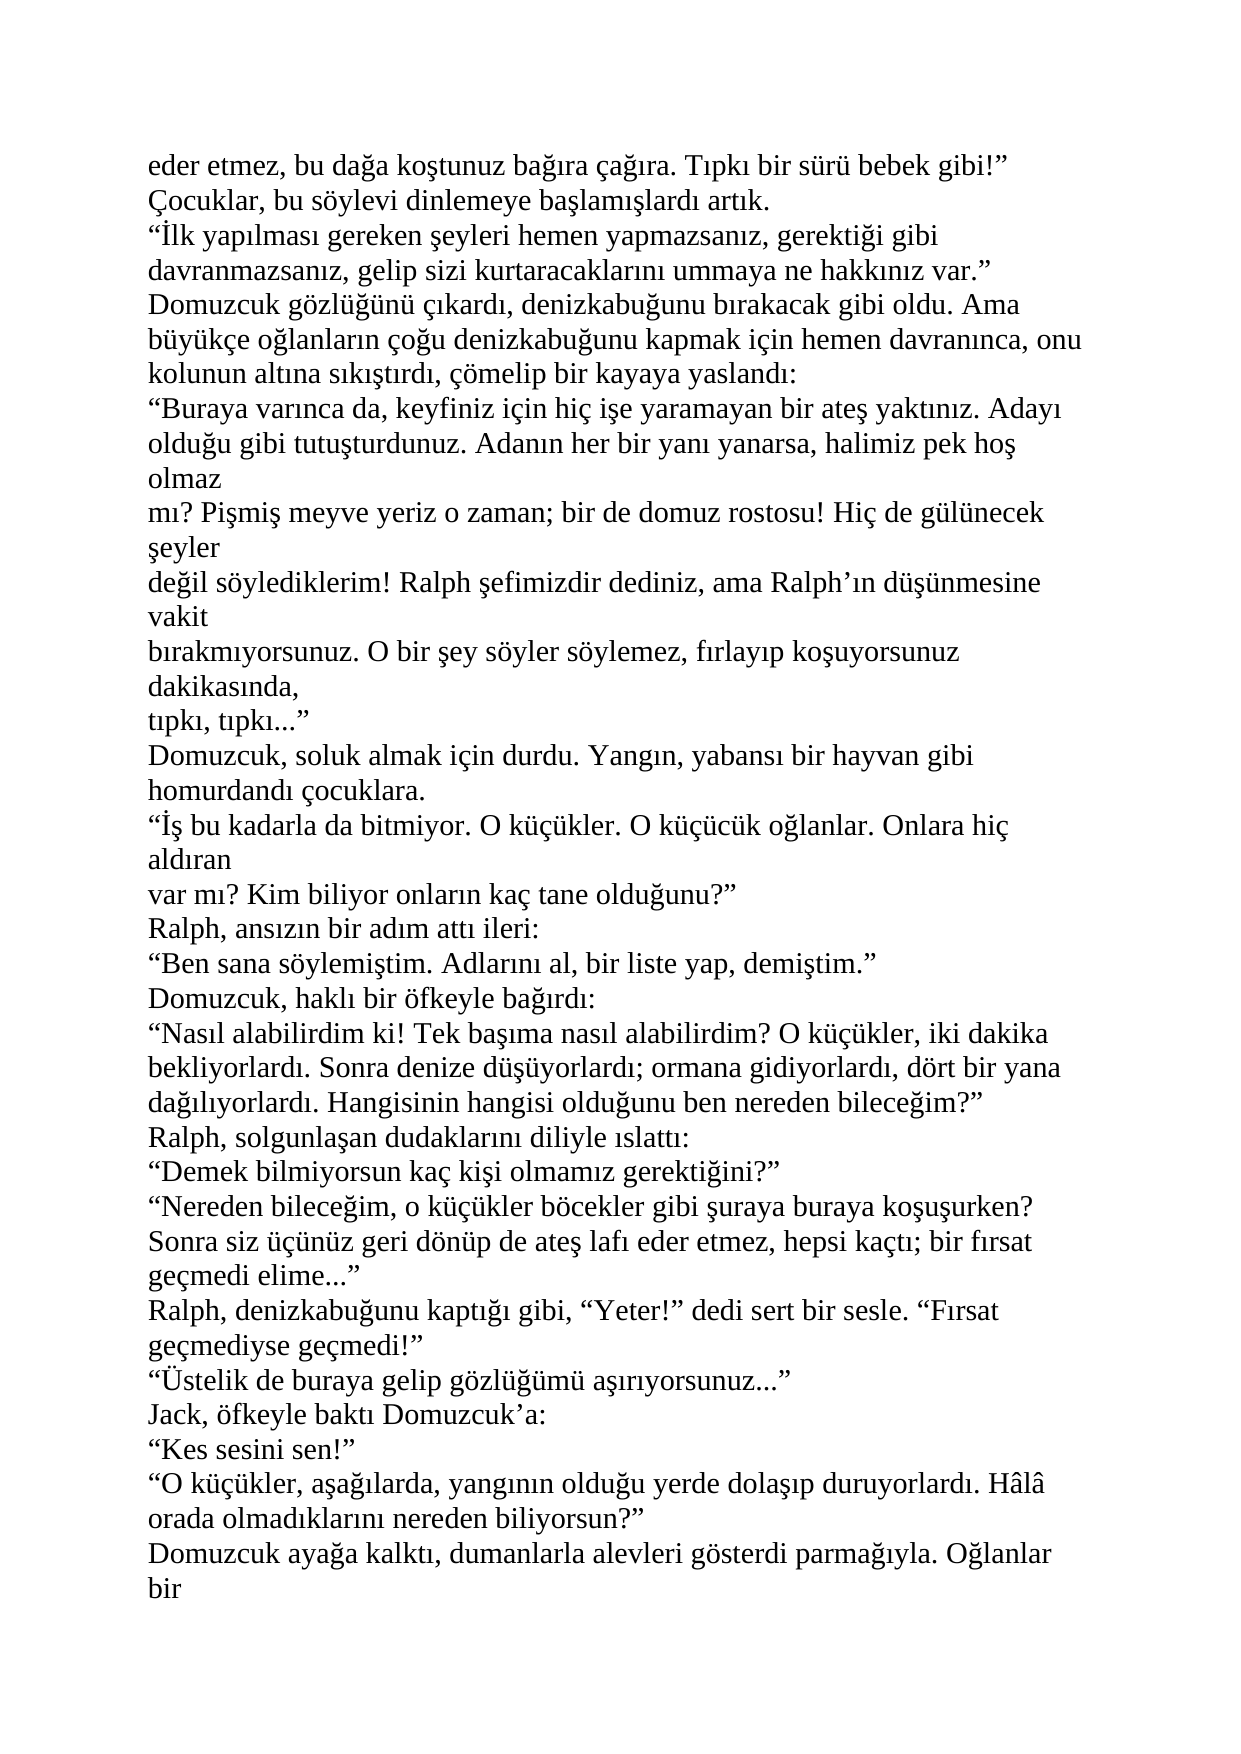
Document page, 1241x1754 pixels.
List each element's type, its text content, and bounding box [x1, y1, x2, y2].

text “Kes sesini sen!” [148, 1431, 1093, 1466]
text “Üstelik de buraya gelip gözlüğümü aşırıyorsunuz...” [148, 1362, 1093, 1396]
text olduğu gibi tutuşturdunuz. Adanın her bir yanı yanarsa, halimiz pek hoş olmaz [148, 425, 1093, 494]
text “İlk yapılması gereken şeyleri hemen yapmazsanız, gerektiği gibi [148, 217, 1093, 252]
text geçmedi elime...” [148, 1258, 1093, 1292]
text bekliyorlardı. Sonra denize düşüyorlardı; ormana gidiyorlardı, dört bir yana [148, 1049, 1093, 1084]
text “Demek bilmiyorsun kaç kişi olmamız gerektiğini?” [148, 1153, 1093, 1188]
text orada olmadıklarını nereden biliyorsun?” [148, 1500, 1093, 1535]
text davranmazsanız, gelip sizi kurtaracaklarını ummaya ne hakkınız var.” [148, 252, 1093, 286]
text Domuzcuk gözlüğünü çıkardı, denizkabuğunu bırakacak gibi oldu. Ama [148, 286, 1093, 321]
text homurdandı çocuklara. [148, 772, 1093, 807]
text “Nereden bileceğim, o küçükler böcekler gibi şuraya buraya koşuşurken? [148, 1188, 1093, 1223]
text geçmediyse geçmedi!” [148, 1327, 1093, 1362]
text eder etmez, bu dağa koştunuz bağıra çağıra. Tıpkı bir sürü bebek gibi!” [148, 148, 1093, 182]
text Sonra siz üçünüz geri dönüp de ateş lafı eder etmez, hepsi kaçtı; bir fırsat [148, 1223, 1093, 1258]
text Ralph, denizkabuğunu kaptığı gibi, “Yeter!” dedi sert bir sesle. “Fırsat [148, 1292, 1093, 1327]
text “İş bu kadarla da bitmiyor. O küçükler. O küçücük oğlanlar. Onlara hiç aldıran [148, 807, 1093, 876]
text “Nasıl alabilirdim ki! Tek başıma nasıl alabilirdim? O küçükler, iki dakika [148, 1015, 1093, 1049]
text “Ben sana söylemiştim. Adlarını al, bir liste yap, demiştim.” [148, 945, 1093, 980]
text Domuzcuk, haklı bir öfkeyle bağırdı: [148, 980, 1093, 1015]
text Domuzcuk ayağa kalktı, dumanlarla alevleri gösterdi parmağıyla. Oğlanlar bir [148, 1535, 1093, 1604]
text dağılıyorlardı. Hangisinin hangisi olduğunu ben nereden bileceğim?” [148, 1084, 1093, 1119]
text büyükçe oğlanların çoğu denizkabuğunu kapmak için hemen davranınca, onu [148, 321, 1093, 356]
text Ralph, ansızın bir adım attı ileri: [148, 911, 1093, 945]
text Ralph, solgunlaşan dudaklarını diliyle ıslattı: [148, 1119, 1093, 1153]
text var mı? Kim biliyor onların kaç tane olduğunu?” [148, 876, 1093, 911]
text mı? Pişmiş meyve yeriz o zaman; bir de domuz rostosu! Hiç de gülünecek şeyler [148, 494, 1093, 564]
text Jack, öfkeyle baktı Domuzcuk’a: [148, 1396, 1093, 1431]
text kolunun altına sıkıştırdı, çömelip bir kayaya yaslandı: [148, 356, 1093, 390]
text tıpkı, tıpkı...” [148, 703, 1093, 737]
text Çocuklar, bu söylevi dinlemeye başlamışlardı artık. [148, 182, 1093, 217]
text “Buraya varınca da, keyfiniz için hiç işe yaramayan bir ateş yaktınız. Adayı [148, 390, 1093, 425]
text değil söylediklerim! Ralph şefimizdir dediniz, ama Ralph’ın düşünmesine vakit [148, 564, 1093, 633]
text Domuzcuk, soluk almak için durdu. Yangın, yabansı bir hayvan gibi [148, 737, 1093, 772]
text bırakmıyorsunuz. O bir şey söyler söylemez, fırlayıp koşuyorsunuz dakikasında, [148, 633, 1093, 703]
text “O küçükler, aşağılarda, yangının olduğu yerde dolaşıp duruyorlardı. Hâlâ [148, 1466, 1093, 1500]
